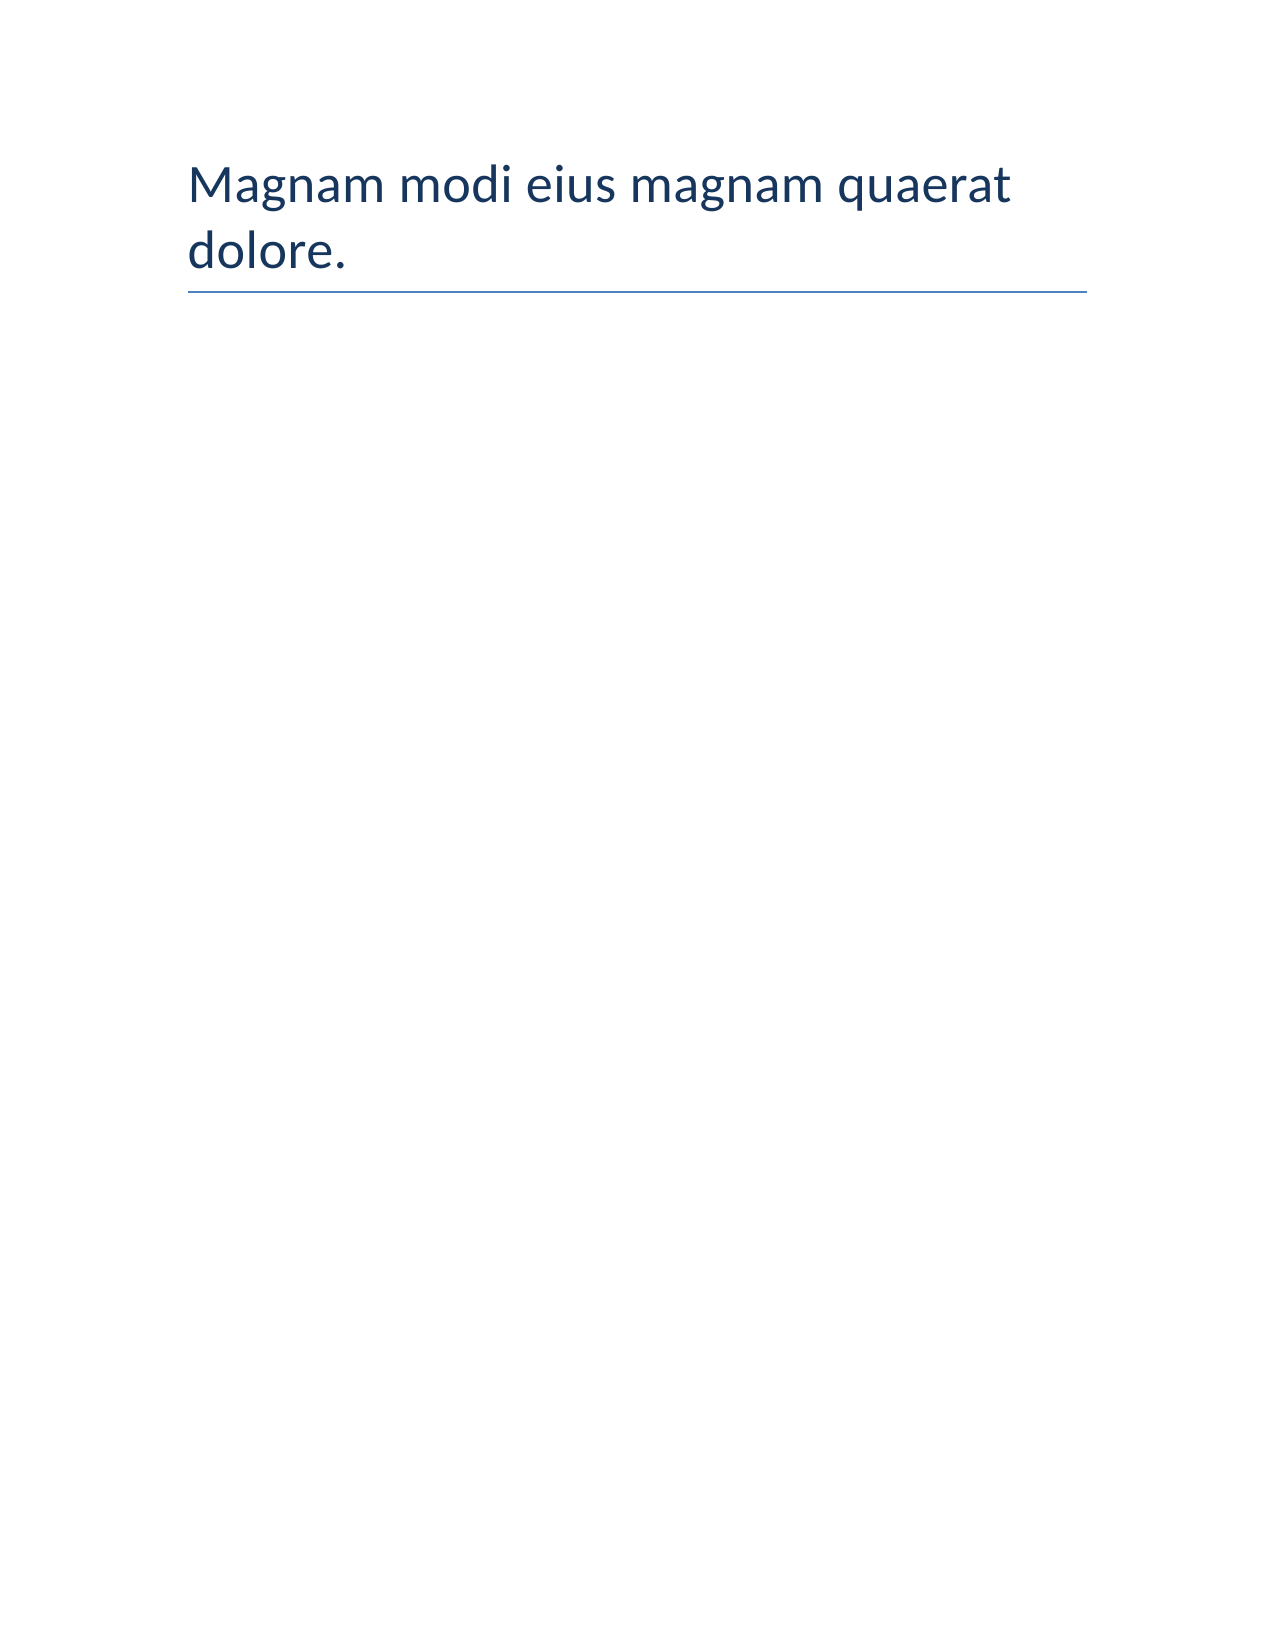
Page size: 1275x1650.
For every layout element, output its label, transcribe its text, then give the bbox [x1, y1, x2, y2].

title Magnam modi eius magnam quaerat dolore. [187, 150, 1087, 293]
